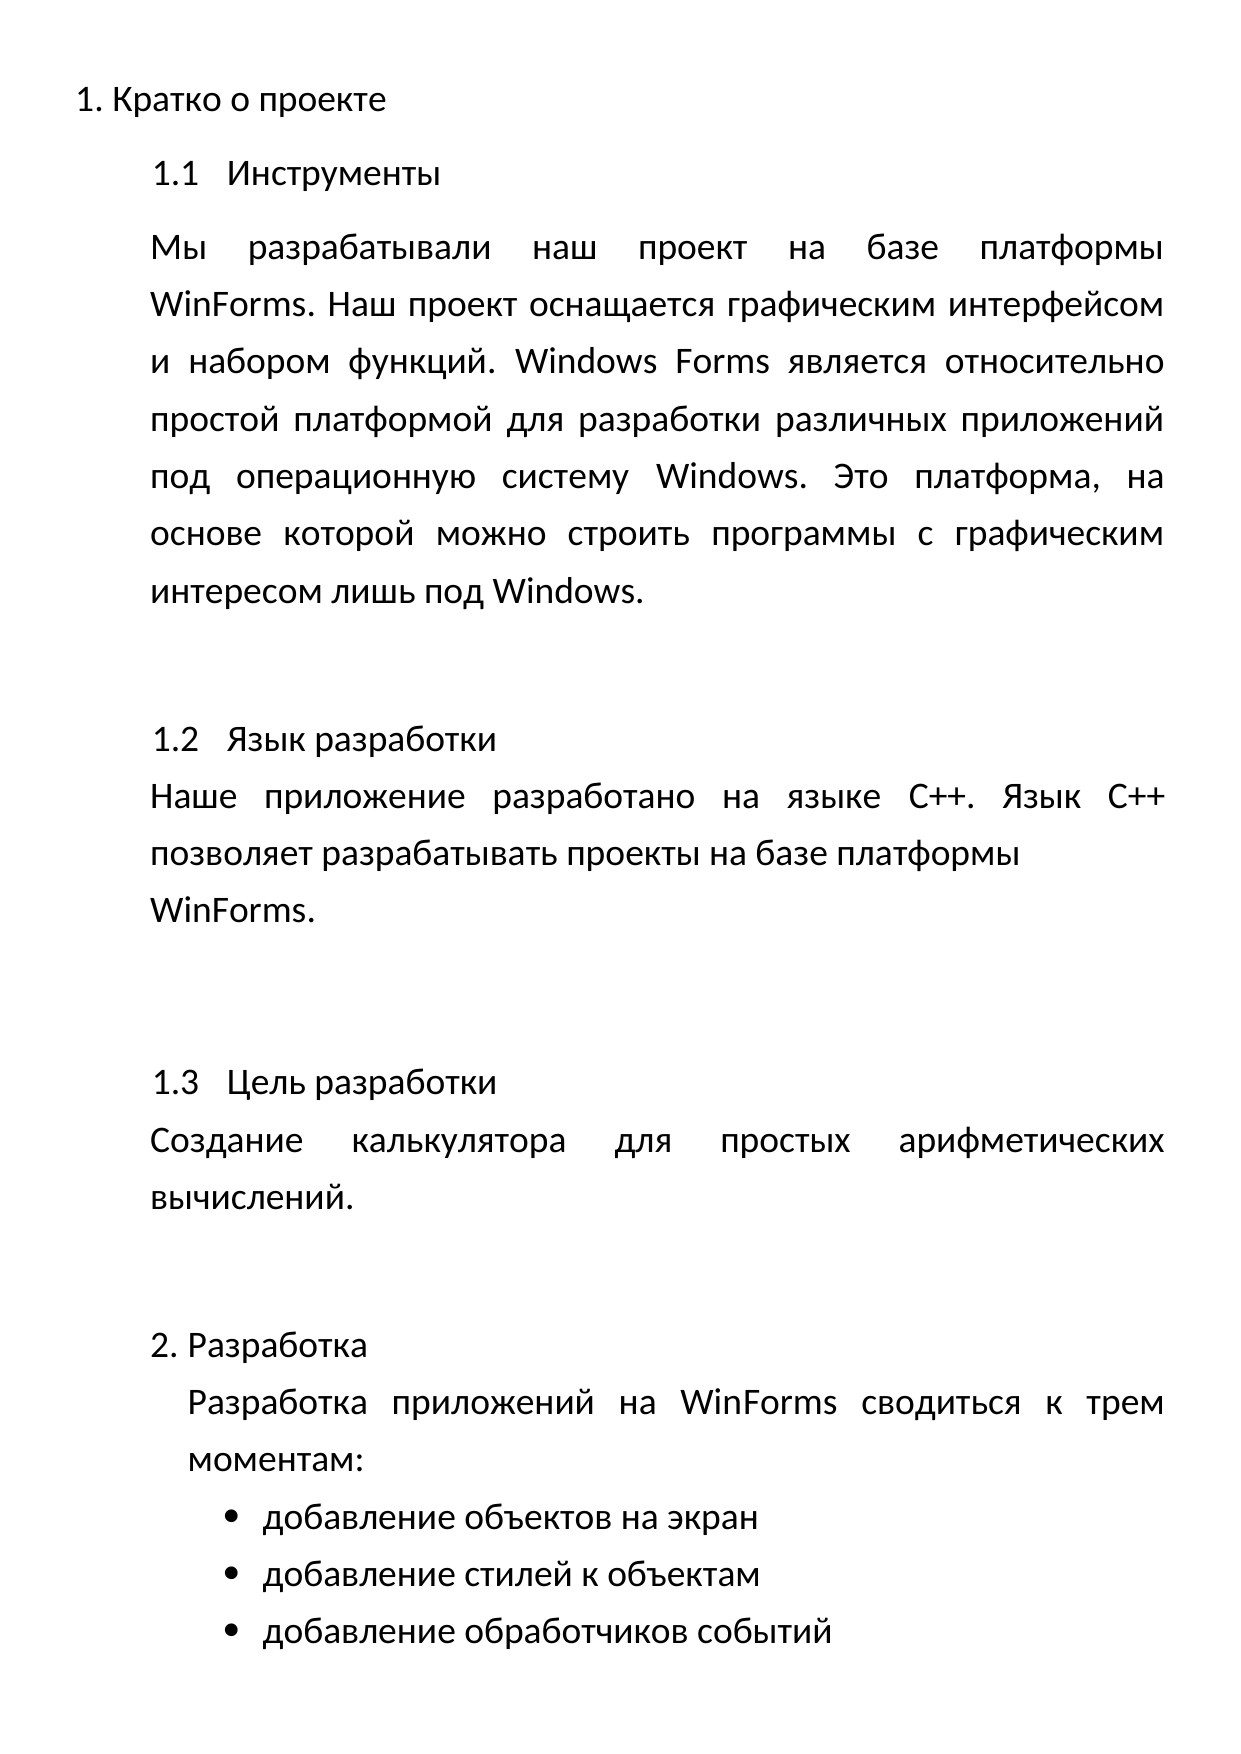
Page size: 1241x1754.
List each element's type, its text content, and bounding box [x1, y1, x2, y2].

list Инструменты [152, 149, 1165, 195]
list Наше приложение разработано на языке C++. Язык С++ позволяет разрабатывать проекты на базе платформы [150, 772, 1165, 875]
list Создание калькулятора для простых арифметических вычислений. [150, 1116, 1165, 1219]
list добавление объектов на экран [225, 1493, 1165, 1538]
list добавление обработчиков событий [225, 1607, 1165, 1653]
list Цель разработки [152, 1058, 1165, 1104]
text Мы разрабатывали наш проект на базе платформы WinForms. Наш проект оснащается графическим интерфейсом и набором функций. Windows Forms является относительно простой платформой для разработки различных приложений под операционную систему Windows. Это платформа, на основе которой можно строить программы с графическим интересом лишь под Windows. [150, 223, 1165, 612]
list Разработка [150, 1321, 1165, 1367]
list добавление стилей к объектам [225, 1550, 1165, 1596]
text 1. Кратко о проекте [75, 75, 1165, 121]
list WinForms. [150, 886, 1165, 932]
list Язык разработки [152, 714, 1165, 760]
list Разработка приложений на WinForms сводиться к трем моментам: [187, 1378, 1165, 1481]
